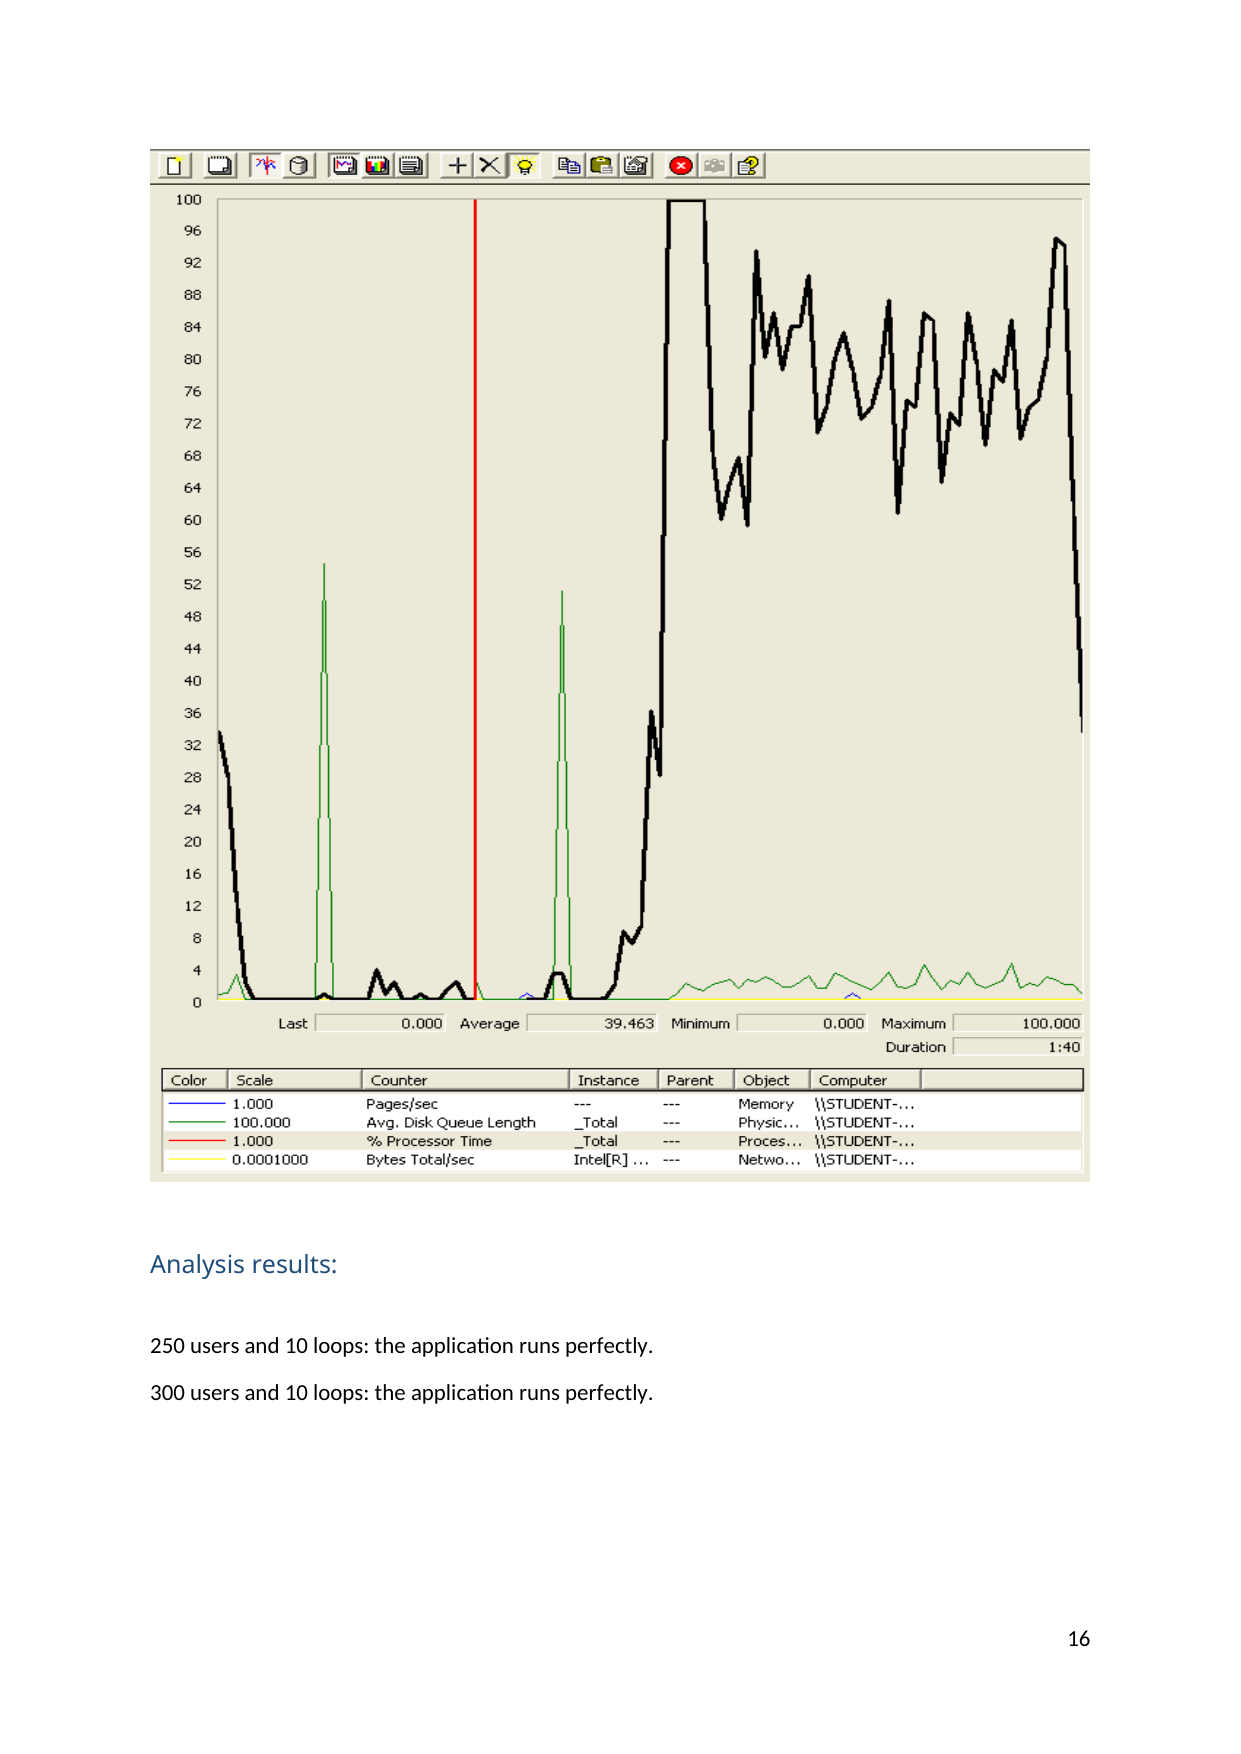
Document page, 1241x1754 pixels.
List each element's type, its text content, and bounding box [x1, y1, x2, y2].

text 300 users and 10 loops: the application runs perfectly. [150, 1378, 1090, 1406]
subtitle Analysis results: [150, 1247, 1090, 1281]
picture [150, 149, 1090, 1182]
text 250 users and 10 loops: the application runs perfectly. [150, 1331, 1090, 1359]
